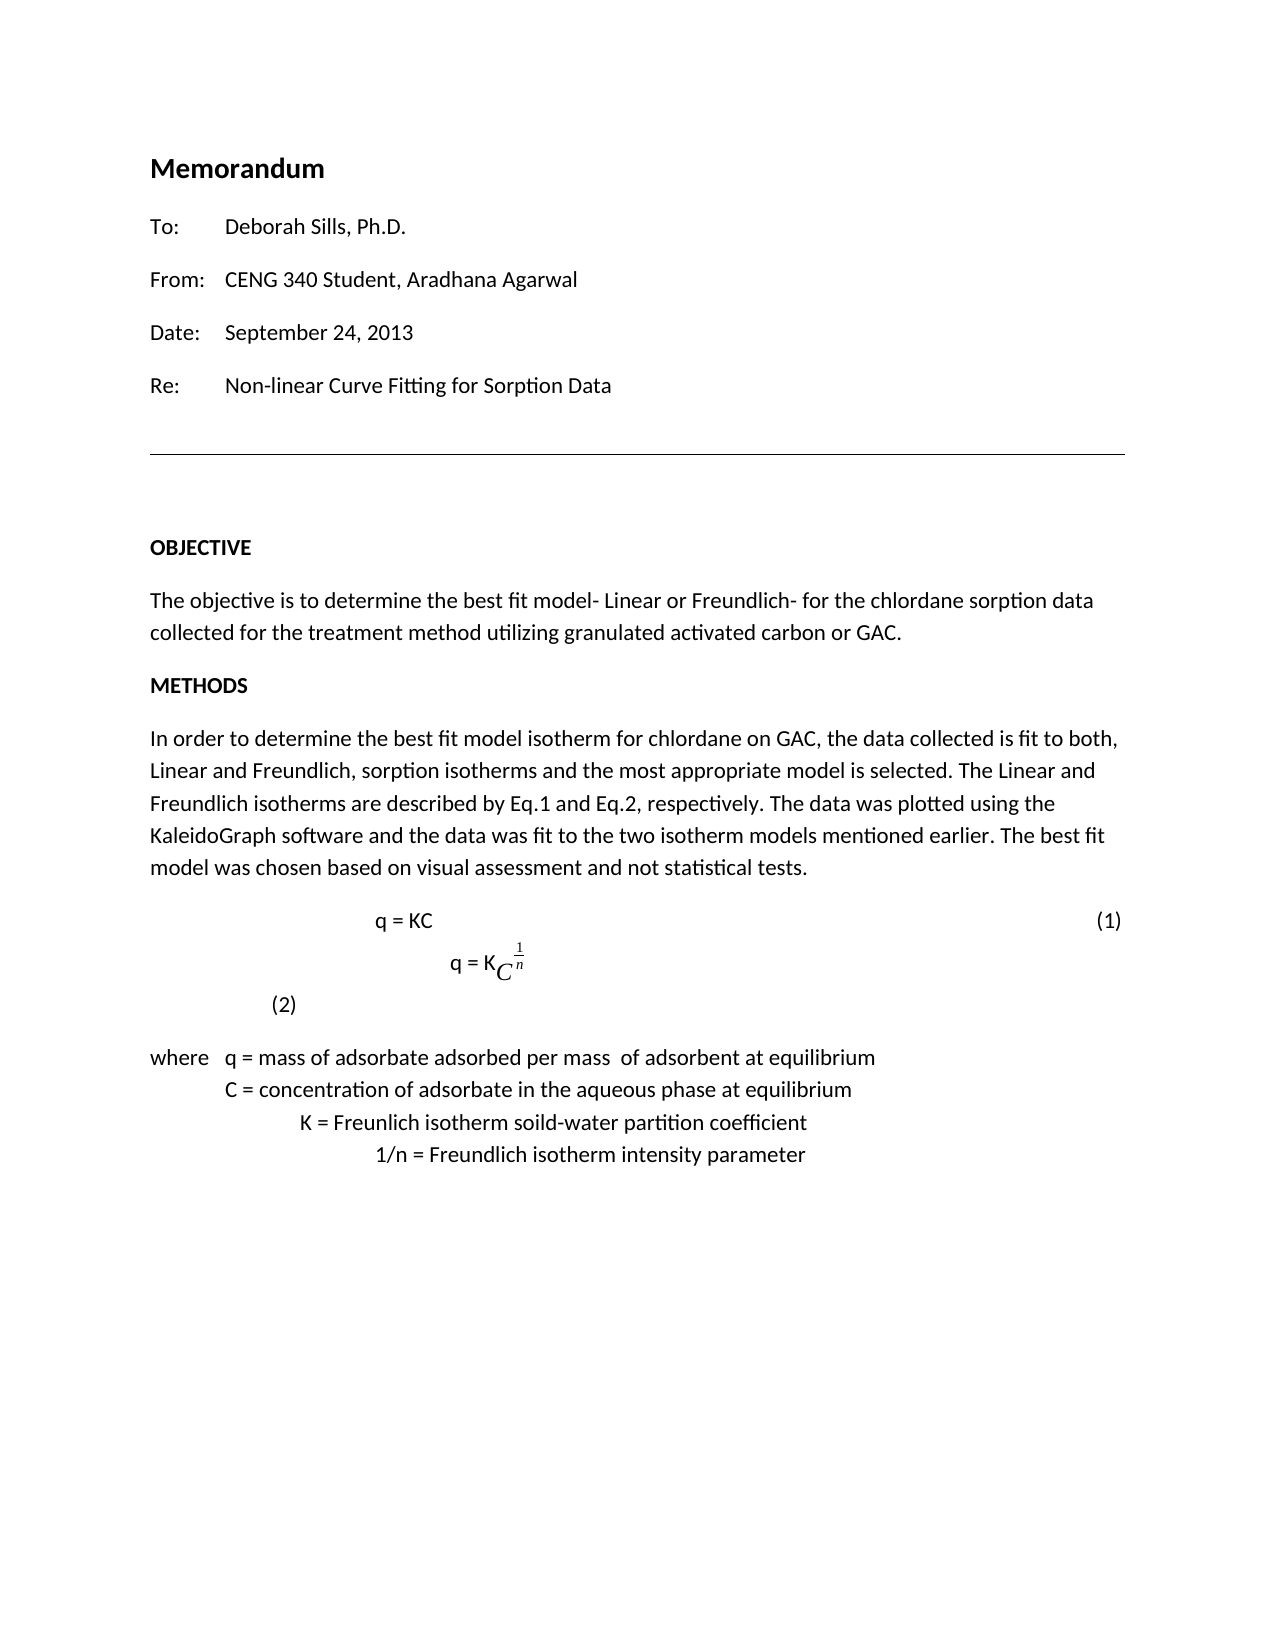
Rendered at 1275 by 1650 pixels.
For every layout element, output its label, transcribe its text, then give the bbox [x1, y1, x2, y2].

text From: CENG 340 Student, Aradhana Agarwal [150, 265, 1125, 293]
text METHODS [150, 671, 1125, 699]
text The objective is to determine the best fit model- Linear or Freundlich- for the chlordane sorption data collected for the treatment method utilizing granulated activated carbon or GAC. [150, 586, 1125, 646]
text To: Deborah Sills, Ph.D. [150, 212, 1125, 240]
text Re: Non-linear Curve Fitting for Sorption Data [150, 371, 1125, 399]
text Memorandum [150, 150, 1125, 186]
text q = KC (1) q = K (2) [150, 906, 1125, 1018]
text where q = mass of adsorbate adsorbed per mass of adsorbent at equilibrium C = concentration of adsorbate in the aqueous phase at equilibrium K = Freunlich isotherm soild-water partition coefficient 1/n = Freundlich isotherm intensity parameter [150, 1043, 1125, 1168]
text In order to determine the best fit model isotherm for chlordane on GAC, the data collected is fit to both, Linear and Freundlich, sorption isotherms and the most appropriate model is selected. The Linear and Freundlich isotherms are described by Eq.1 and Eq.2, respectively. The data was plotted using the KaleidoGraph software and the data was fit to the two isotherm models mentioned earlier. The best fit model was chosen based on visual assessment and not statistical tests. [150, 724, 1125, 881]
text OBJECTIVE [150, 533, 1125, 561]
text Date: September 24, 2013 [150, 318, 1125, 346]
